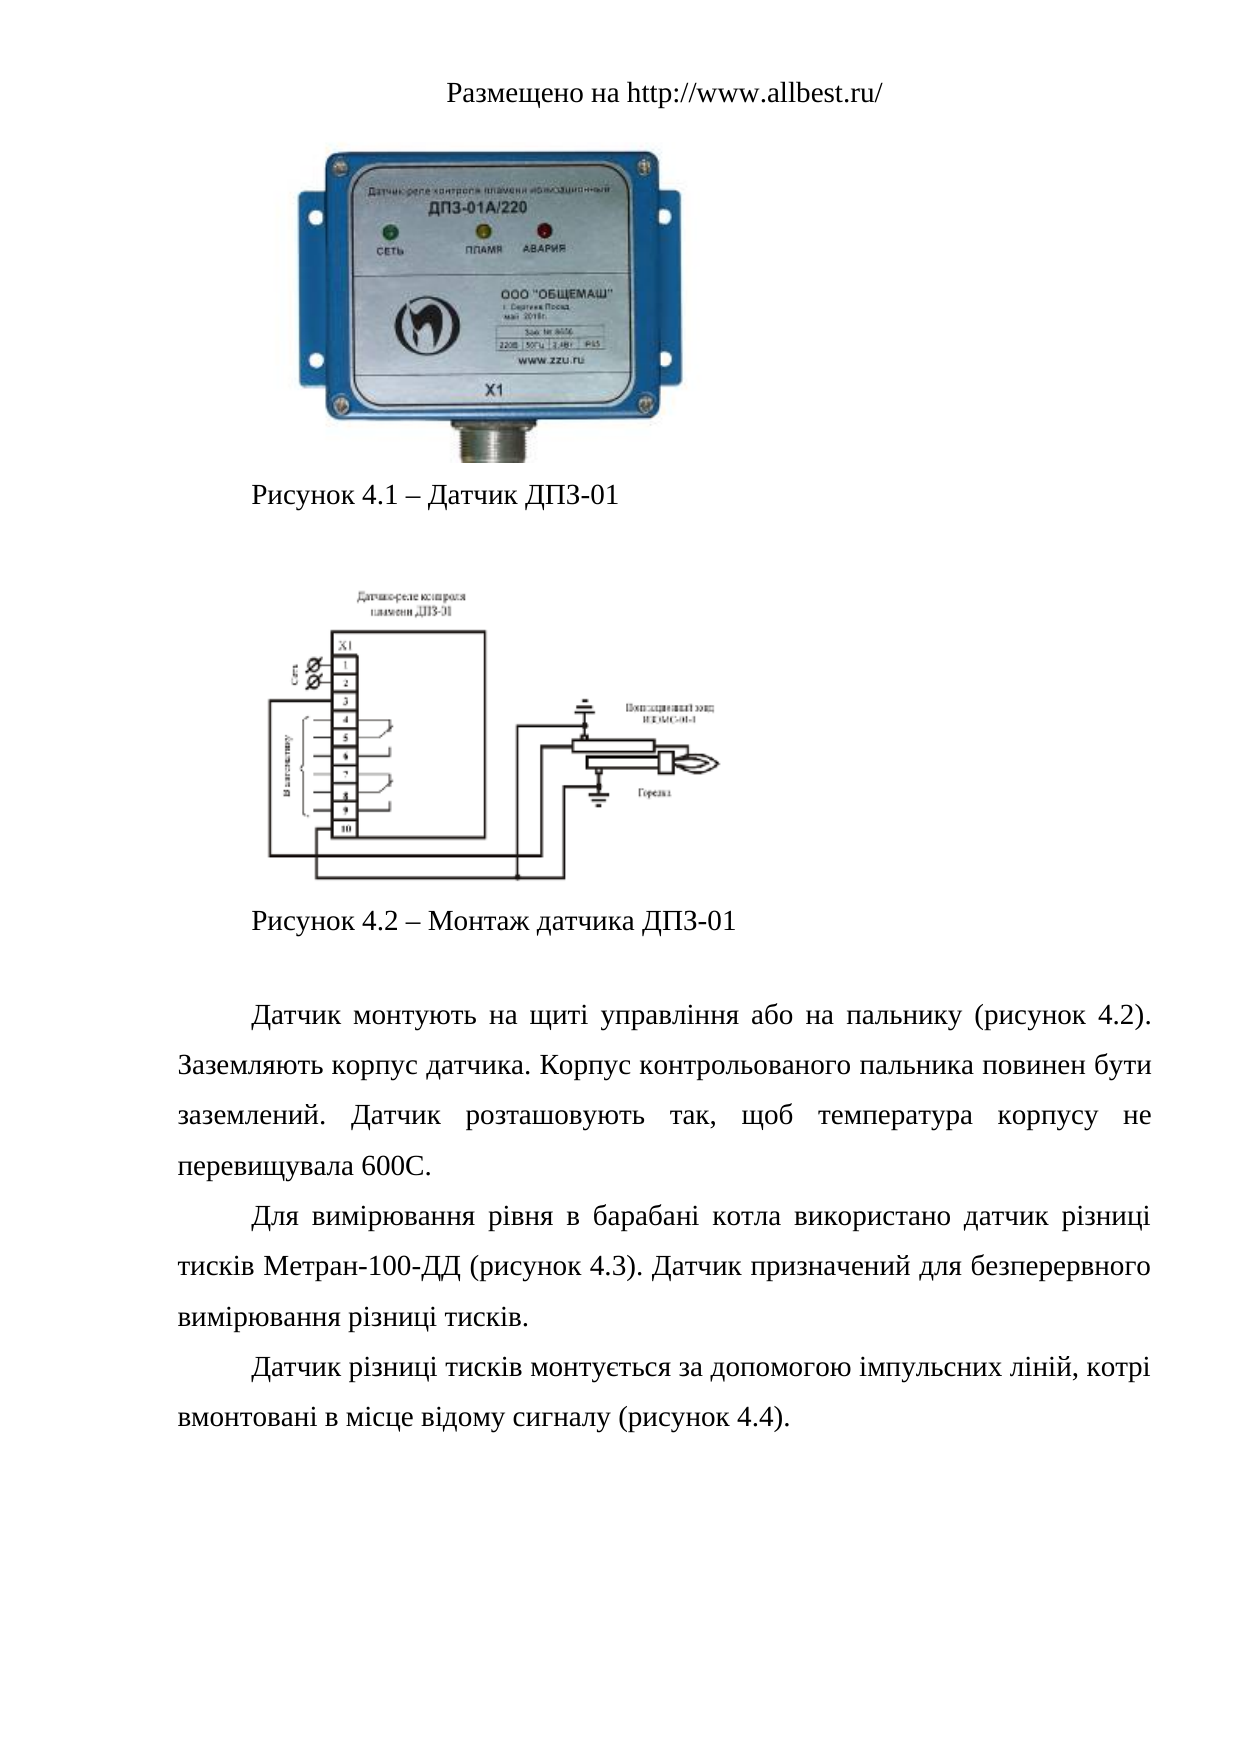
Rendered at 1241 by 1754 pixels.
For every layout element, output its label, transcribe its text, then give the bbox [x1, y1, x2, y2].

picture [251, 578, 733, 889]
text Рисунок 4.1 – Датчик ДПЗ-01 [177, 477, 1152, 511]
text Рисунок 4.2 – Монтаж датчика ДПЗ-01 [177, 903, 1152, 937]
text Датчик монтують на щиті управління або на пальнику (рисунок 4.2). Заземляють корпус датчика. Корпус контрольованого пальника повинен бути заземлений. Датчик розташовують так, щоб температура корпусу не перевищувала 600С. [177, 997, 1152, 1181]
text Датчик різниці тисків монтується за допомогою імпульсних ліній, котрі вмонтовані в місце відому сигналу (рисунок 4.4). [177, 1349, 1152, 1433]
picture [251, 118, 714, 463]
text Для вимірювання рівня в барабані котла використано датчик різниці тисків Метран-100-ДД (рисунок 4.3). Датчик призначений для безперервного вимірювання різниці тисків. [177, 1198, 1152, 1332]
